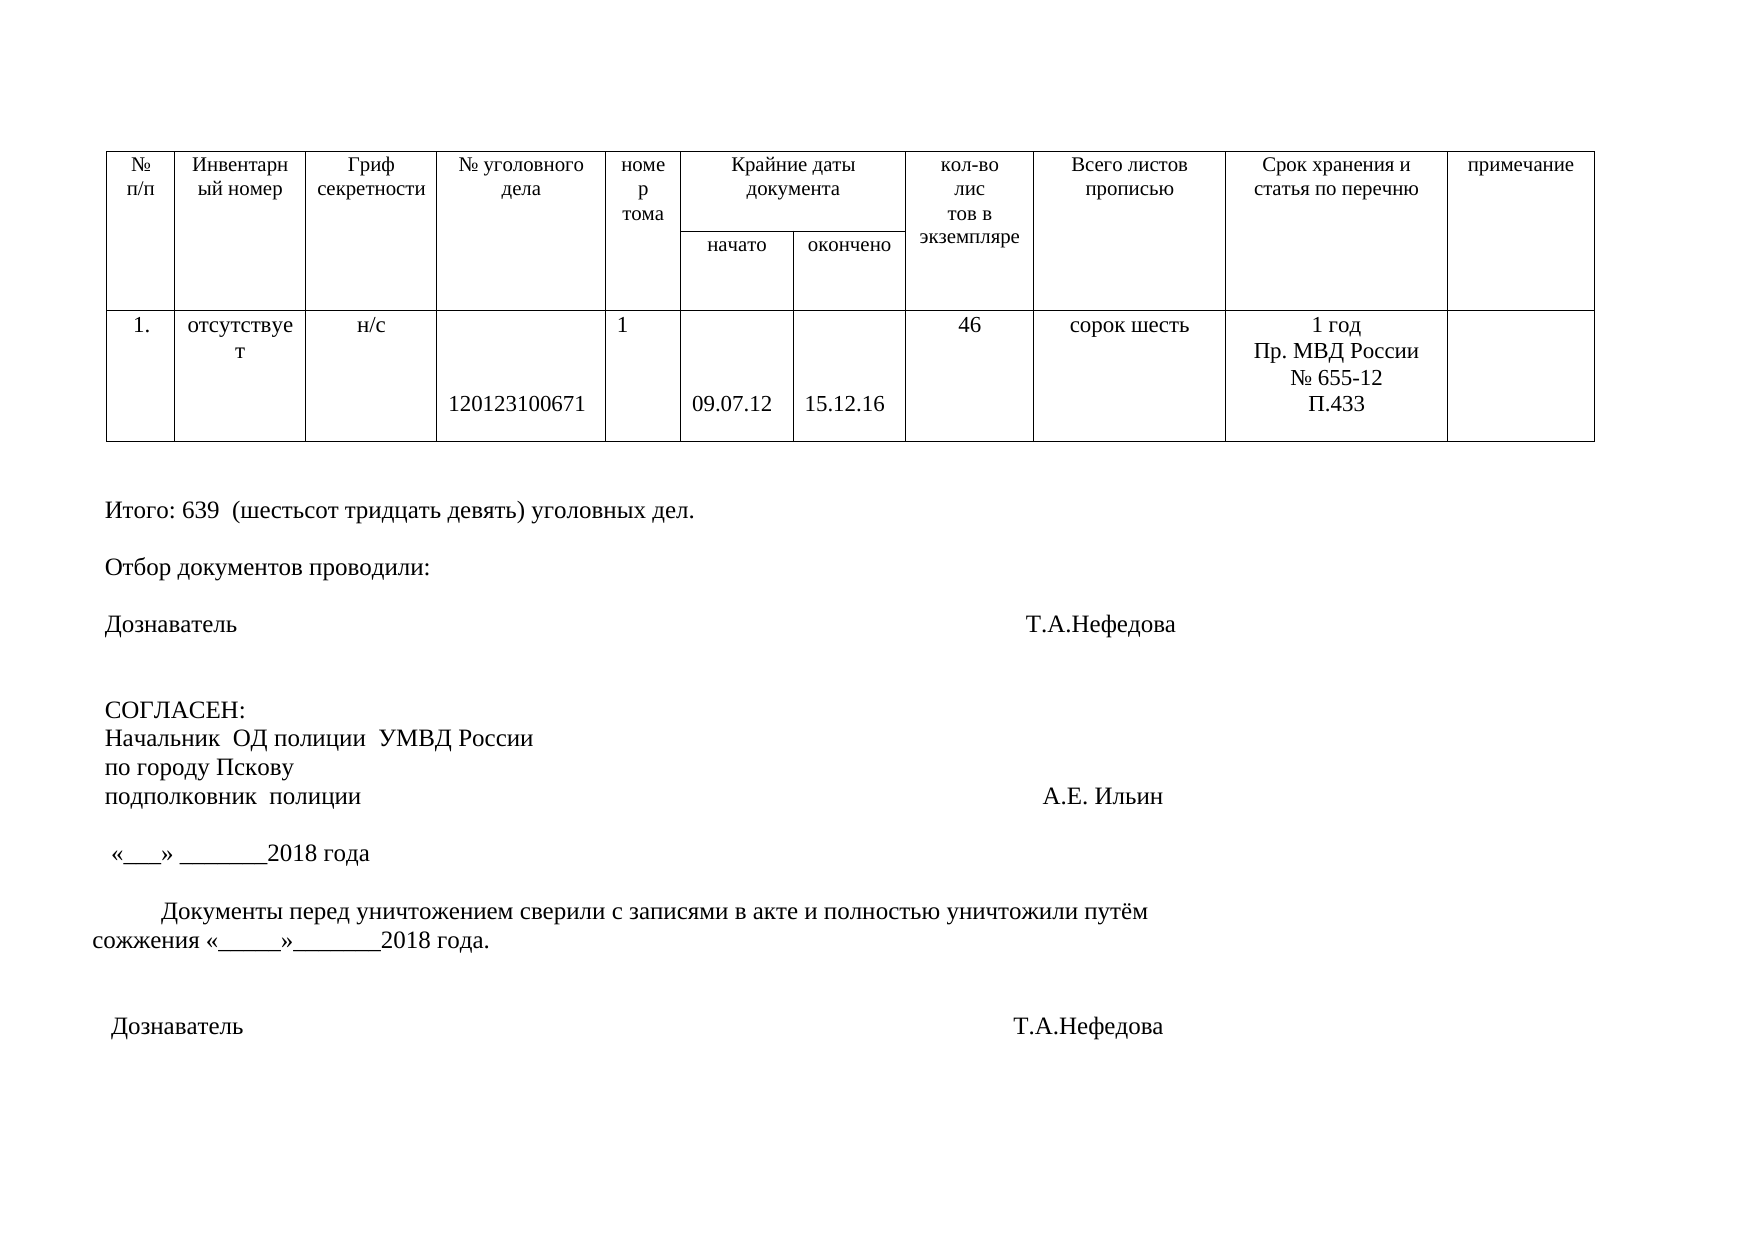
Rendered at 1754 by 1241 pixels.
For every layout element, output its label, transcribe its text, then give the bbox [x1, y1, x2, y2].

table_cell [107, 311, 174, 441]
table_header № п/п [107, 152, 174, 310]
table_header Крайние даты документа [681, 152, 905, 231]
table_header Срок хранения и статья по перечню [1226, 152, 1447, 310]
table_header № уголовного дела [437, 152, 605, 310]
table_cell н/с [306, 311, 436, 441]
text сожжения «_____»_______2018 года. [29, 925, 1636, 953]
text «___» _______2018 года [29, 838, 1636, 867]
table_cell отсутствует [175, 311, 305, 441]
table_cell 15.12.16 [794, 311, 905, 441]
table_cell 1 [606, 311, 680, 441]
table_cell начато [681, 232, 793, 310]
text подполковник полиции А.Е. Ильин [29, 781, 1636, 810]
text Документы перед уничтожением сверили с записями в акте и полностью уничтожили путём [29, 896, 1636, 925]
table_header Инвентарный номер [175, 152, 305, 310]
text СОГЛАСЕН: [29, 695, 1636, 723]
table_cell [1448, 311, 1594, 441]
table_header примечание [1448, 152, 1594, 310]
table_cell 09.07.12 [681, 311, 793, 441]
text Итого: 639 (шестьсот тридцать девять) уголовных дел. [29, 495, 1636, 524]
table_cell 46 [906, 311, 1033, 441]
table_cell сорок шесть [1034, 311, 1225, 441]
text Начальник ОД полиции УМВД России [29, 723, 1636, 752]
table_header Всего листов прописью [1034, 152, 1225, 310]
text по городу Пскову [29, 752, 1636, 781]
table_header кол-во лис тов в экземпляре [906, 152, 1033, 310]
table_cell 1 год Пр. МВД России № 655-12 П.433 [1226, 311, 1447, 441]
table_cell окончено [794, 232, 905, 310]
text Отбор документов проводили: [29, 552, 1636, 581]
table_header номер тома [606, 152, 680, 310]
table_cell 120123100671 [437, 311, 605, 441]
table_header Гриф секретности [306, 152, 436, 310]
text Дознаватель Т.А.Нефедова [29, 609, 1636, 638]
text Дознаватель Т.А.Нефедова [29, 1011, 1636, 1040]
